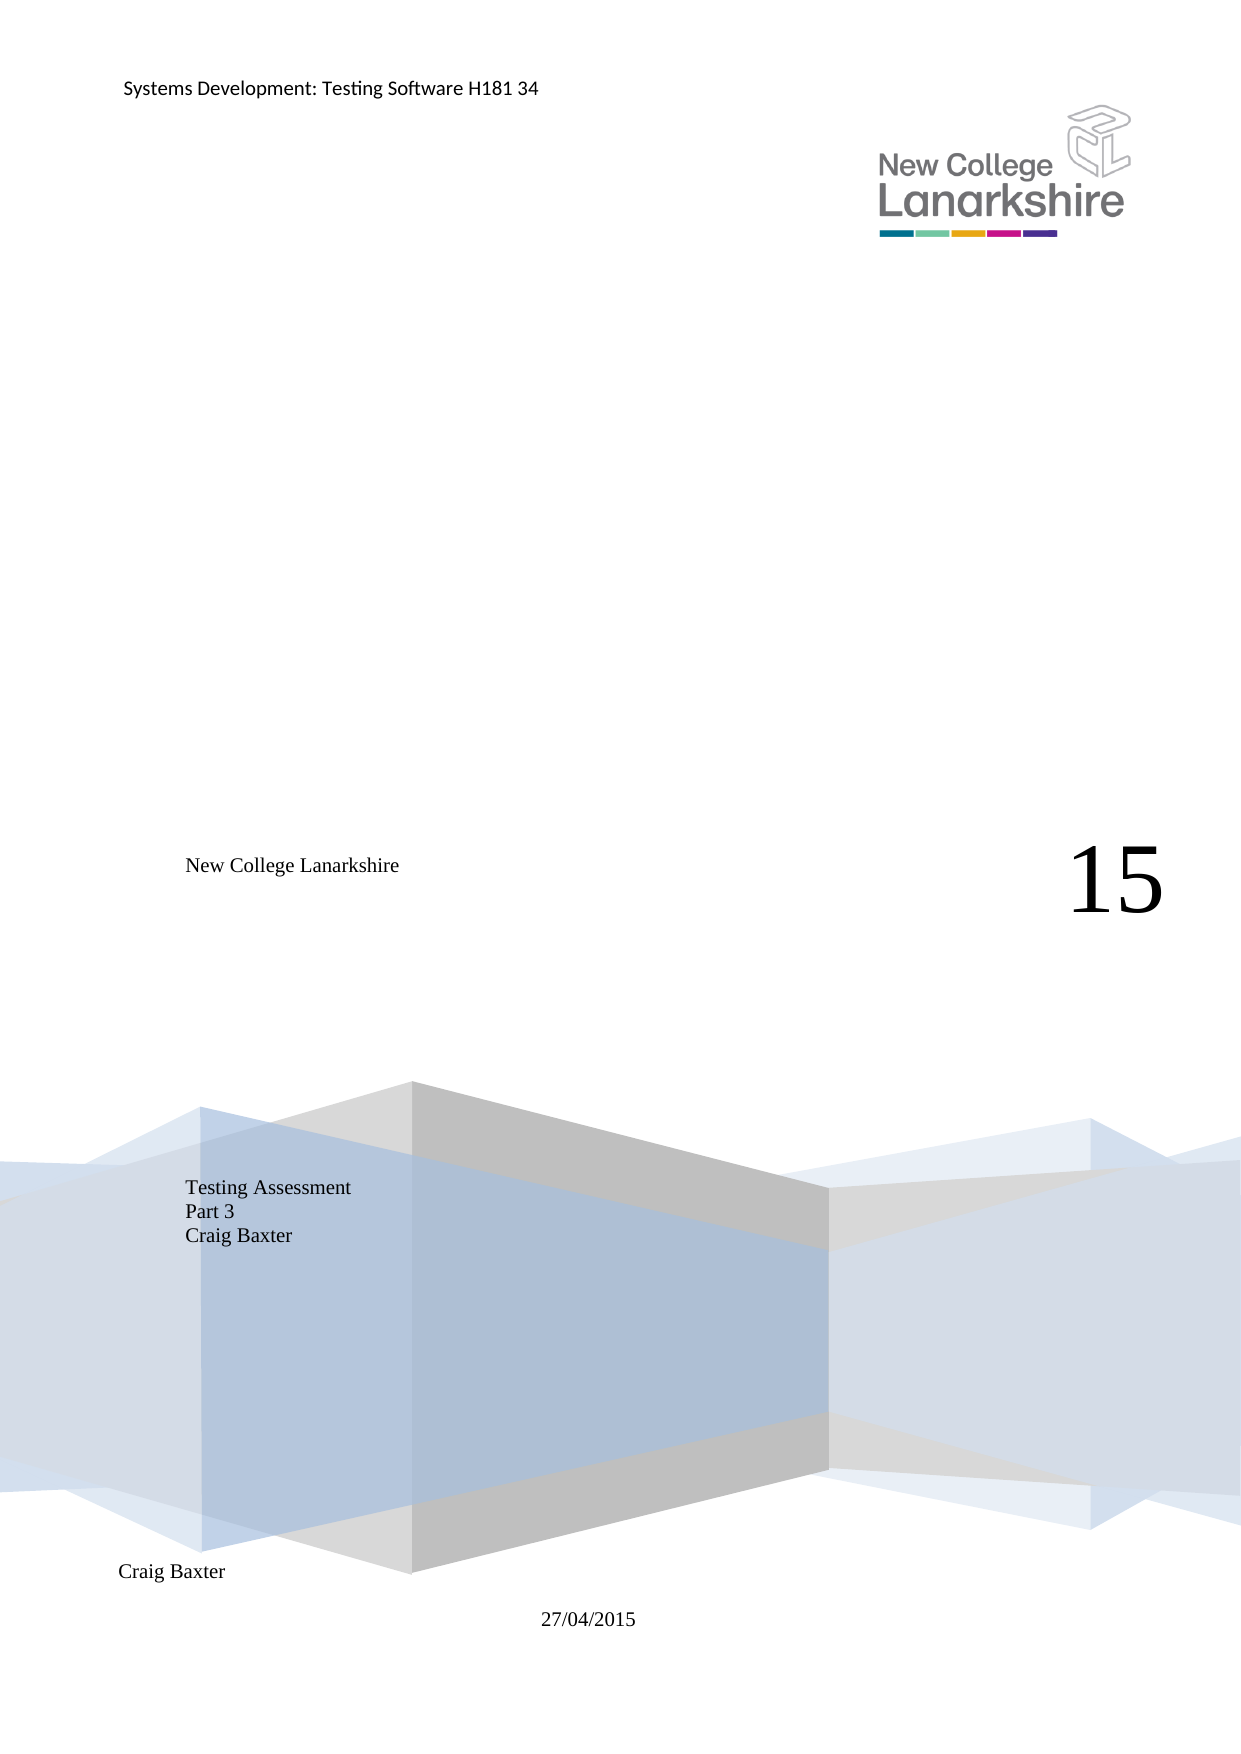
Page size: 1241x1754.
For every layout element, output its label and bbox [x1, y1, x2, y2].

picture [872, 100, 1138, 241]
